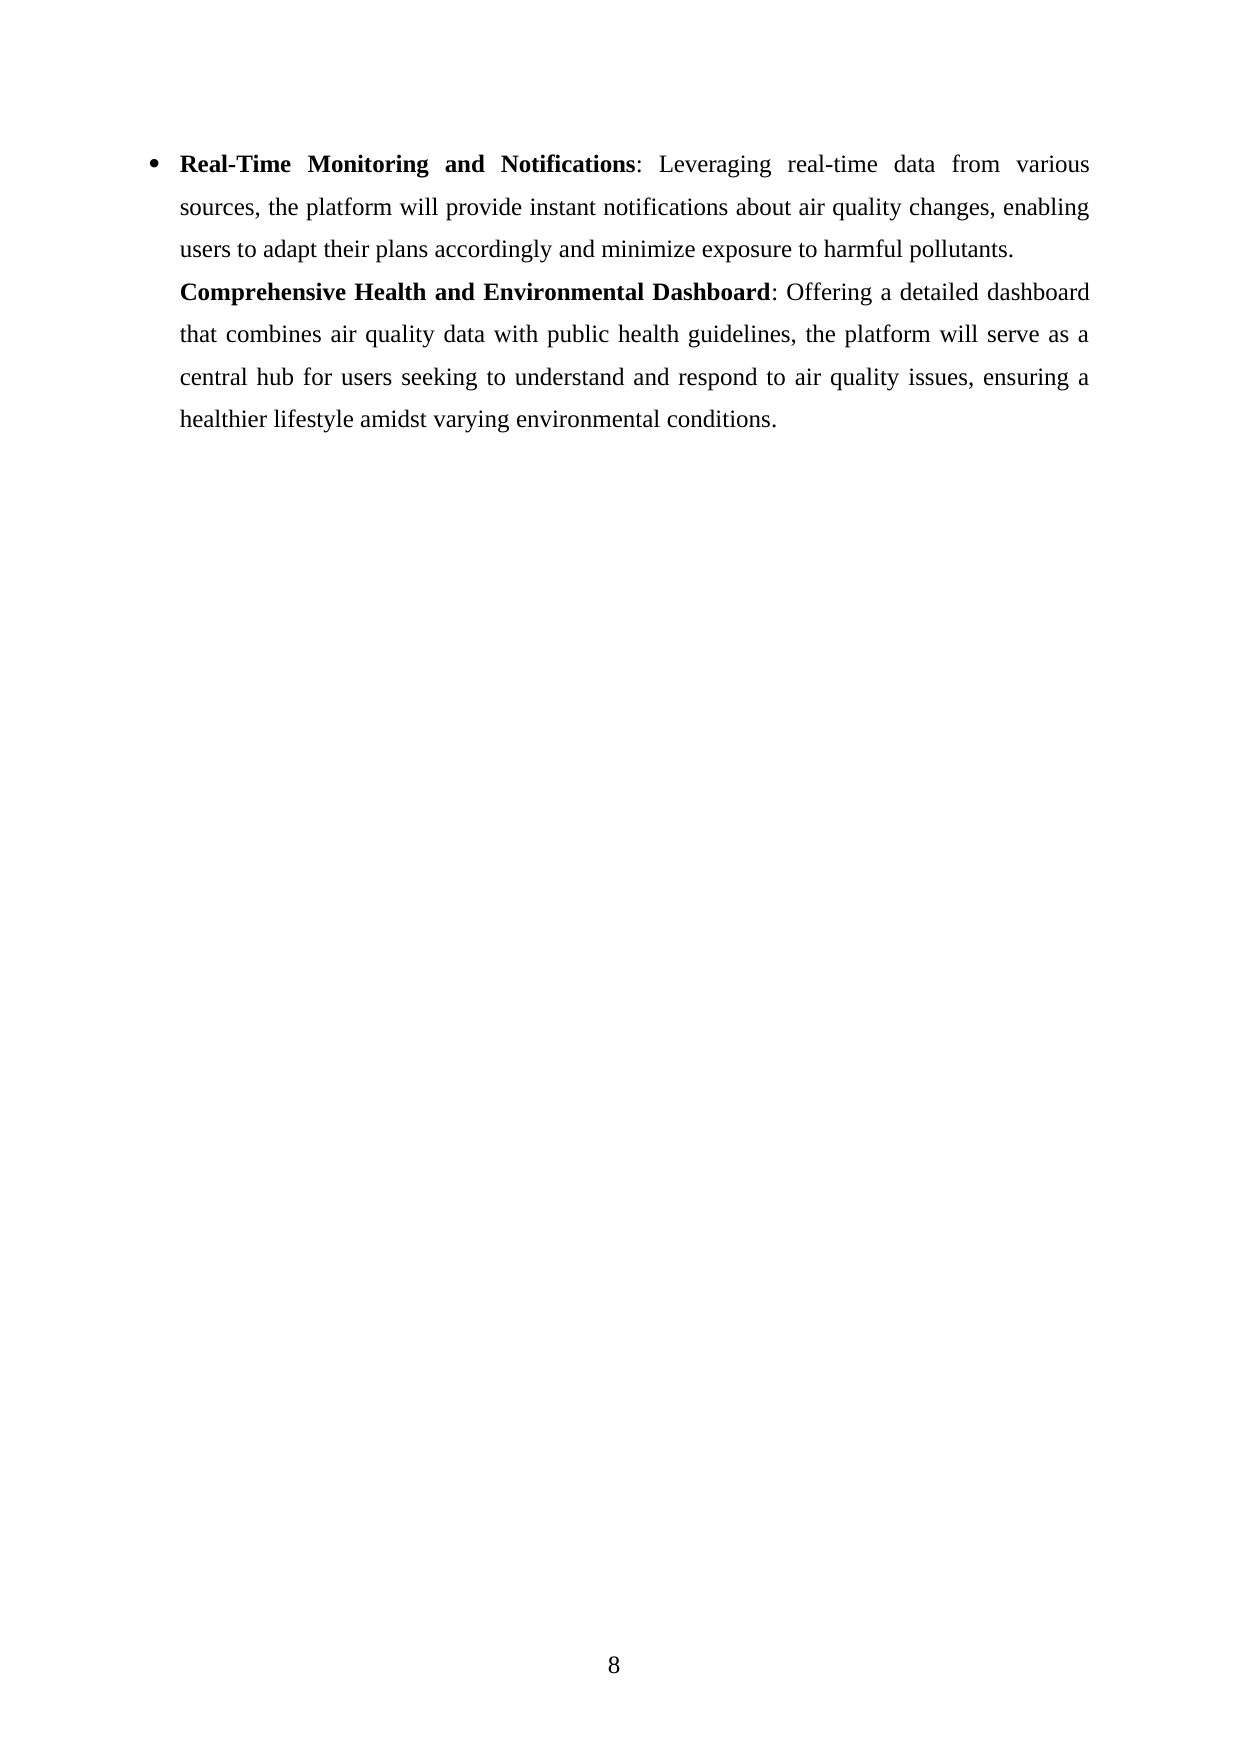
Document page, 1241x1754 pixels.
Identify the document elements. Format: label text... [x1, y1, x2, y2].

list Comprehensive Health and Environmental Dashboard: Offering a detailed dashboard that combines air quality data with public health guidelines, the platform will serve as a central hub for users seeking to understand and respond to air quality issues, ensuring a healthier lifestyle amidst varying environmental conditions. [150, 277, 1090, 433]
list Real-Time Monitoring and Notifications: Leveraging real-time data from various sources, the platform will provide instant notifications about air quality changes, enabling users to adapt their plans accordingly and minimize exposure to harmful pollutants. [150, 149, 1090, 263]
